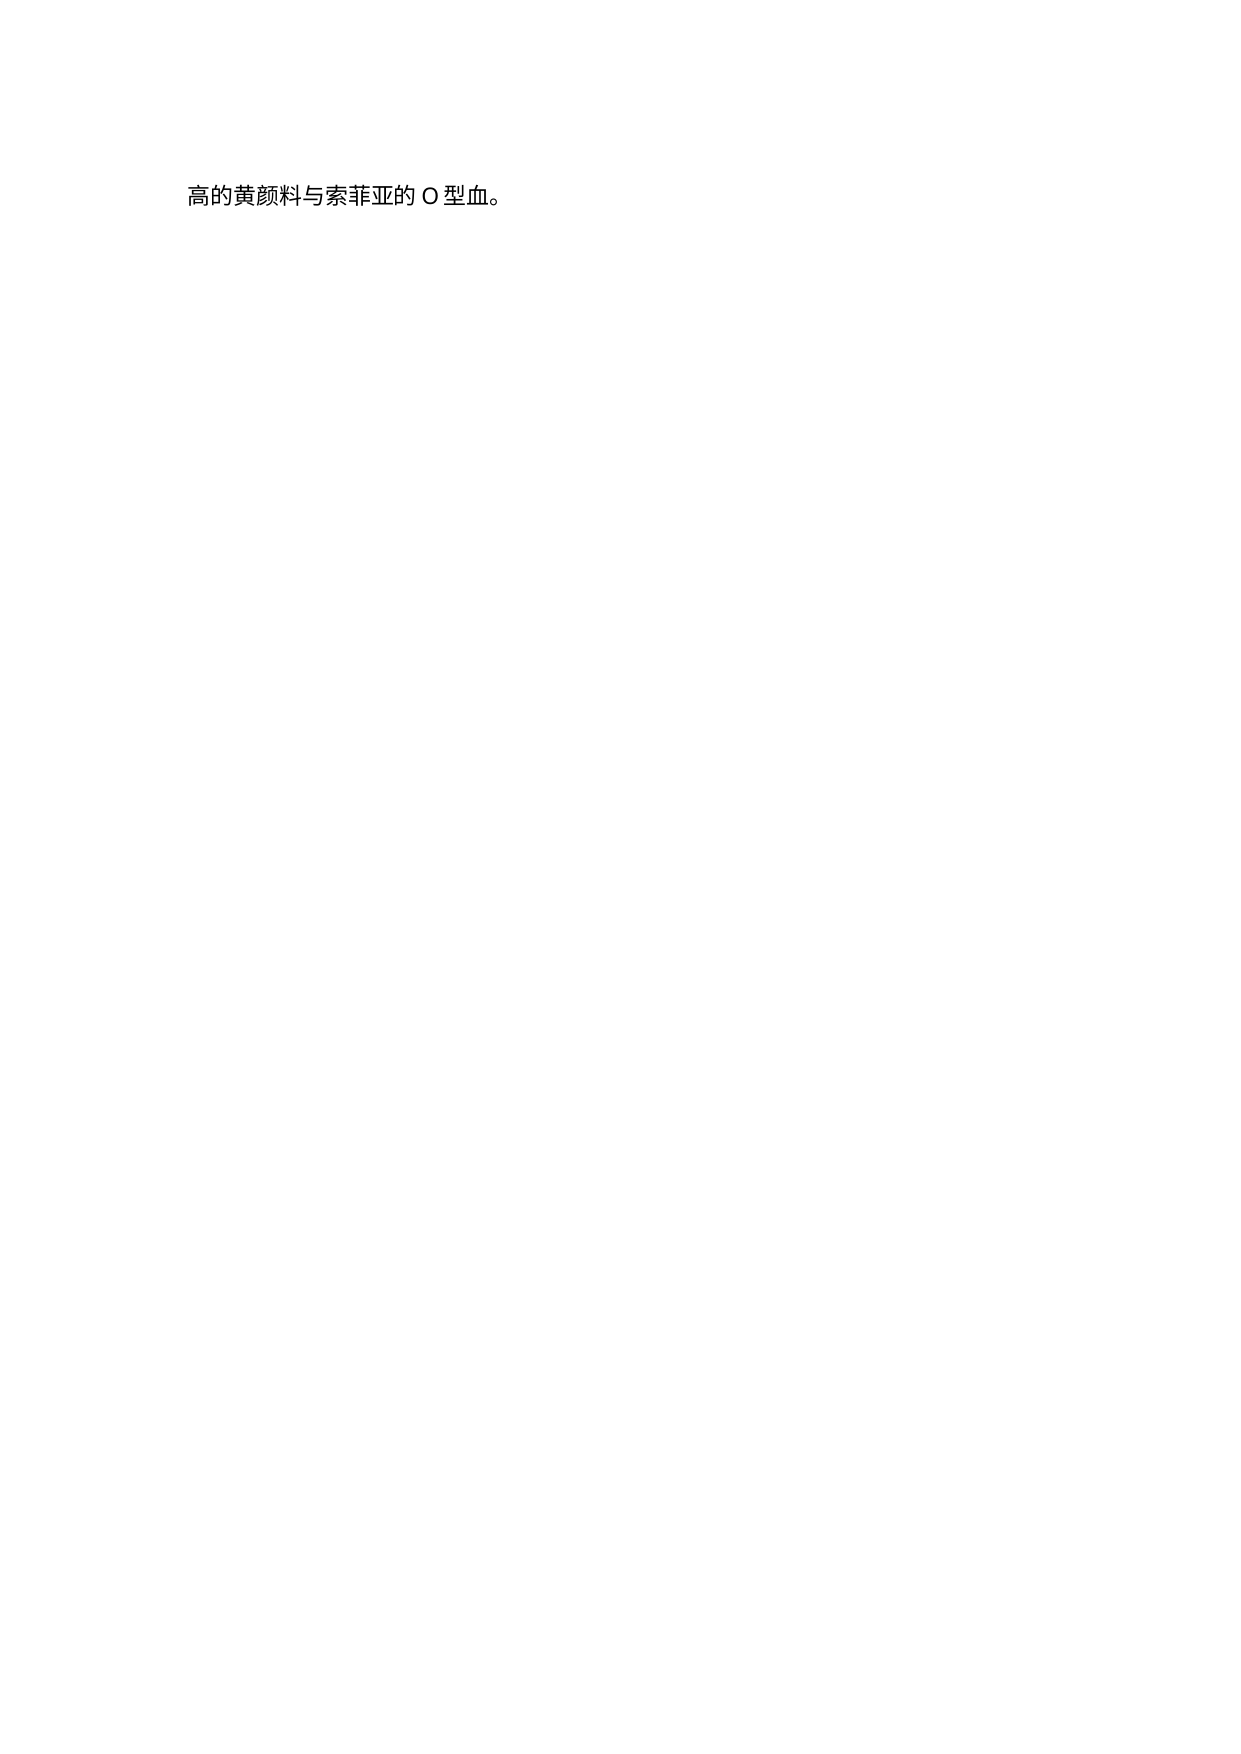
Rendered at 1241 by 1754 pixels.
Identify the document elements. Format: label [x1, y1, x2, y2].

text [187, 162, 1053, 227]
